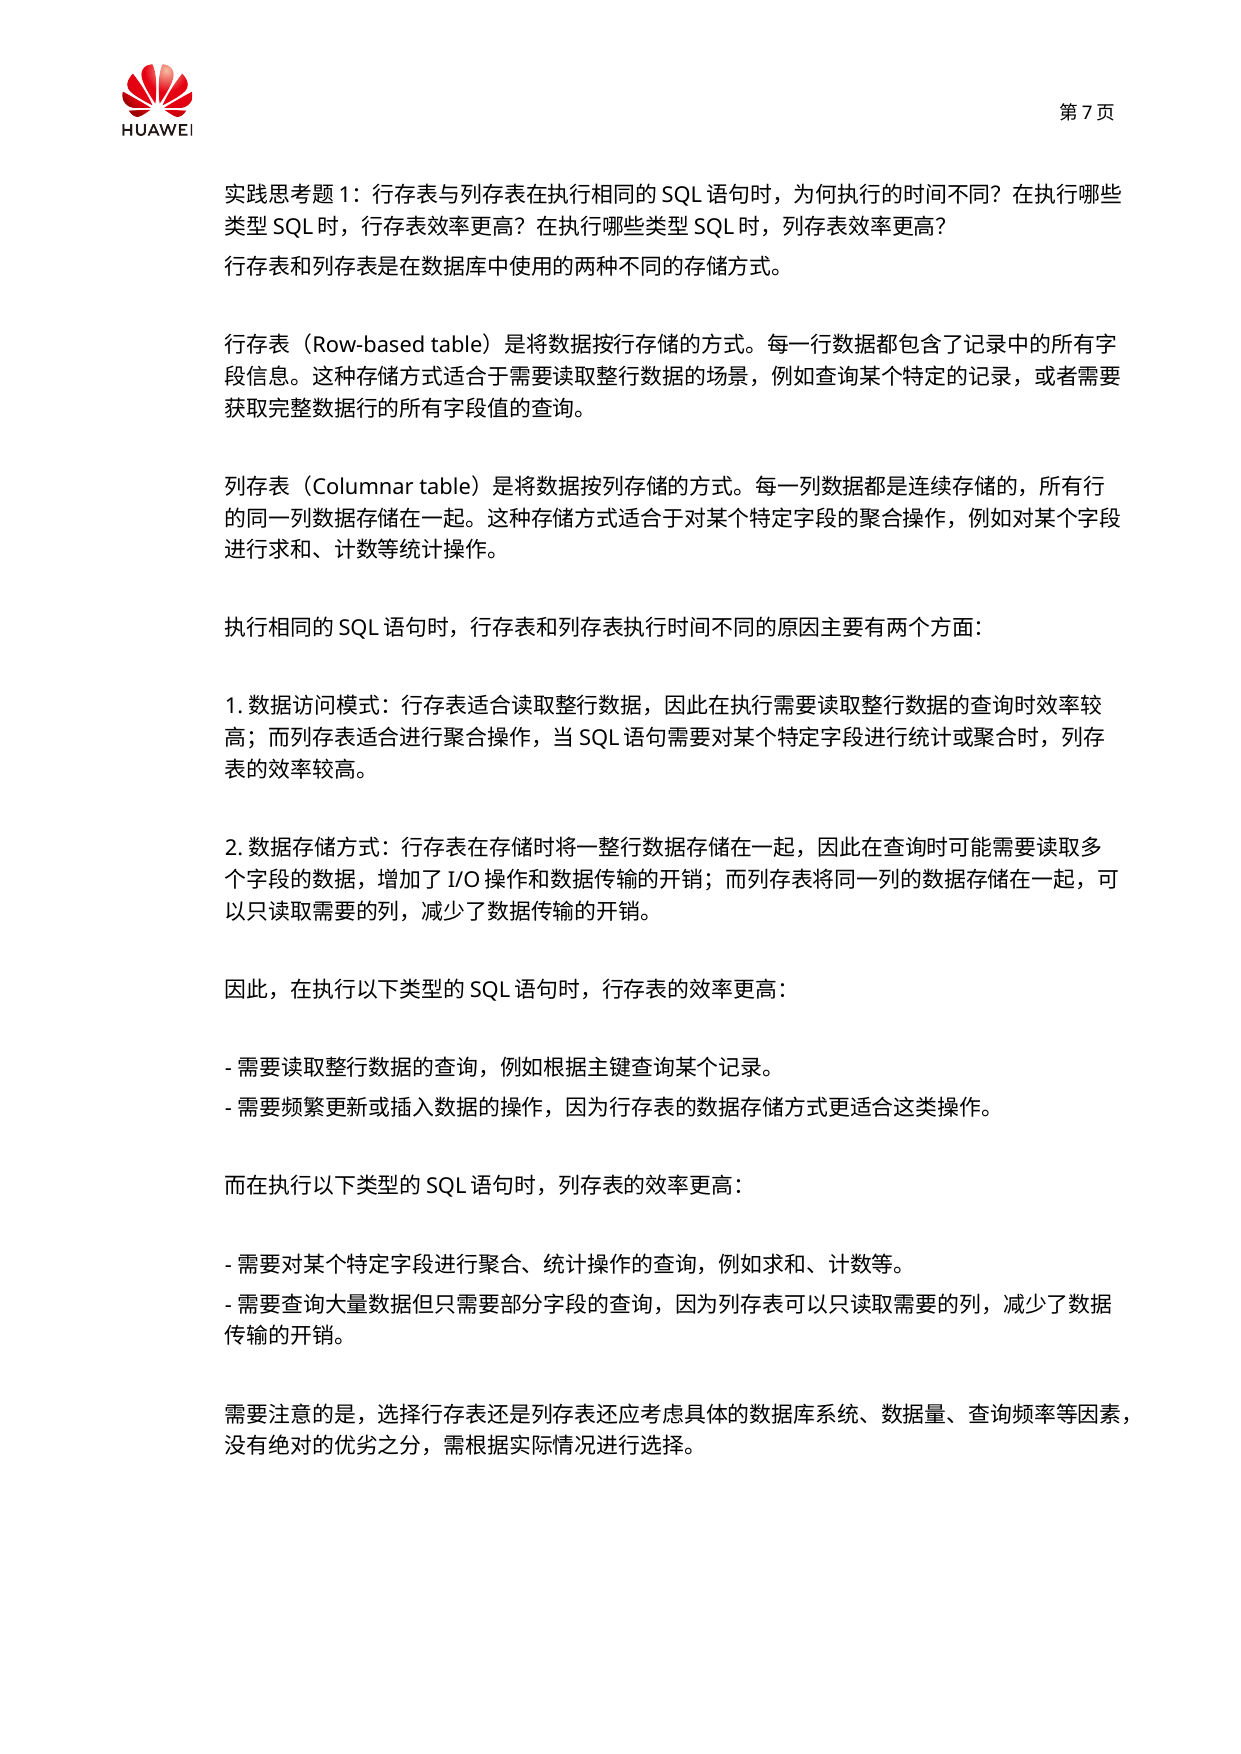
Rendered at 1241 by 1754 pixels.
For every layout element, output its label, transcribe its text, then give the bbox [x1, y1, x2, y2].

text - 需要查询大量数据但只需要部分字段的查询，因为列存表可以只读取需要的列，减少了数据传输的开销。 [224, 1287, 1122, 1350]
text - 需要读取整行数据的查询，例如根据主键查询某个记录。 [224, 1050, 1122, 1082]
text 执行相同的SQL语句时，行存表和列存表执行时间不同的原因主要有两个方面： [224, 610, 1122, 642]
text - 需要频繁更新或插入数据的操作，因为行存表的数据存储方式更适合这类操作。 [224, 1090, 1122, 1122]
text 1. 数据访问模式：行存表适合读取整行数据，因此在执行需要读取整行数据的查询时效率较高；而列存表适合进行聚合操作，当SQL语句需要对某个特定字段进行统计或聚合时，列存表的效率较高。 [224, 688, 1122, 784]
text 行存表和列存表是在数据库中使用的两种不同的存储方式。 [224, 249, 1122, 281]
text 而在执行以下类型的SQL语句时，列存表的效率更高： [224, 1168, 1122, 1200]
text 因此，在执行以下类型的SQL语句时，行存表的效率更高： [224, 972, 1122, 1004]
text 列存表（Columnar table）是将数据按列存储的方式。每一列数据都是连续存储的，所有行的同一列数据存储在一起。这种存储方式适合于对某个特定字段的聚合操作，例如对某个字段进行求和、计数等统计操作。 [224, 469, 1122, 564]
text 需要注意的是，选择行存表还是列存表还应考虑具体的数据库系统、数据量、查询频率等因素，没有绝对的优劣之分，需根据实际情况进行选择。 [224, 1397, 1122, 1460]
text 实践思考题1：行存表与列存表在执行相同的SQL语句时，为何执行的时间不同？在执行哪些类型SQL时，行存表效率更高？在执行哪些类型SQL时，列存表效率更高？ [224, 177, 1122, 241]
text 2. 数据存储方式：行存表在存储时将一整行数据存储在一起，因此在查询时可能需要读取多个字段的数据，增加了I/O操作和数据传输的开销；而列存表将同一列的数据存储在一起，可以只读取需要的列，减少了数据传输的开销。 [224, 830, 1122, 925]
picture [122, 64, 193, 136]
text - 需要对某个特定字段进行聚合、统计操作的查询，例如求和、计数等。 [224, 1247, 1122, 1278]
text 行存表（Row-based table）是将数据按行存储的方式。每一行数据都包含了记录中的所有字段信息。这种存储方式适合于需要读取整行数据的场景，例如查询某个特定的记录，或者需要获取完整数据行的所有字段值的查询。 [224, 327, 1122, 422]
